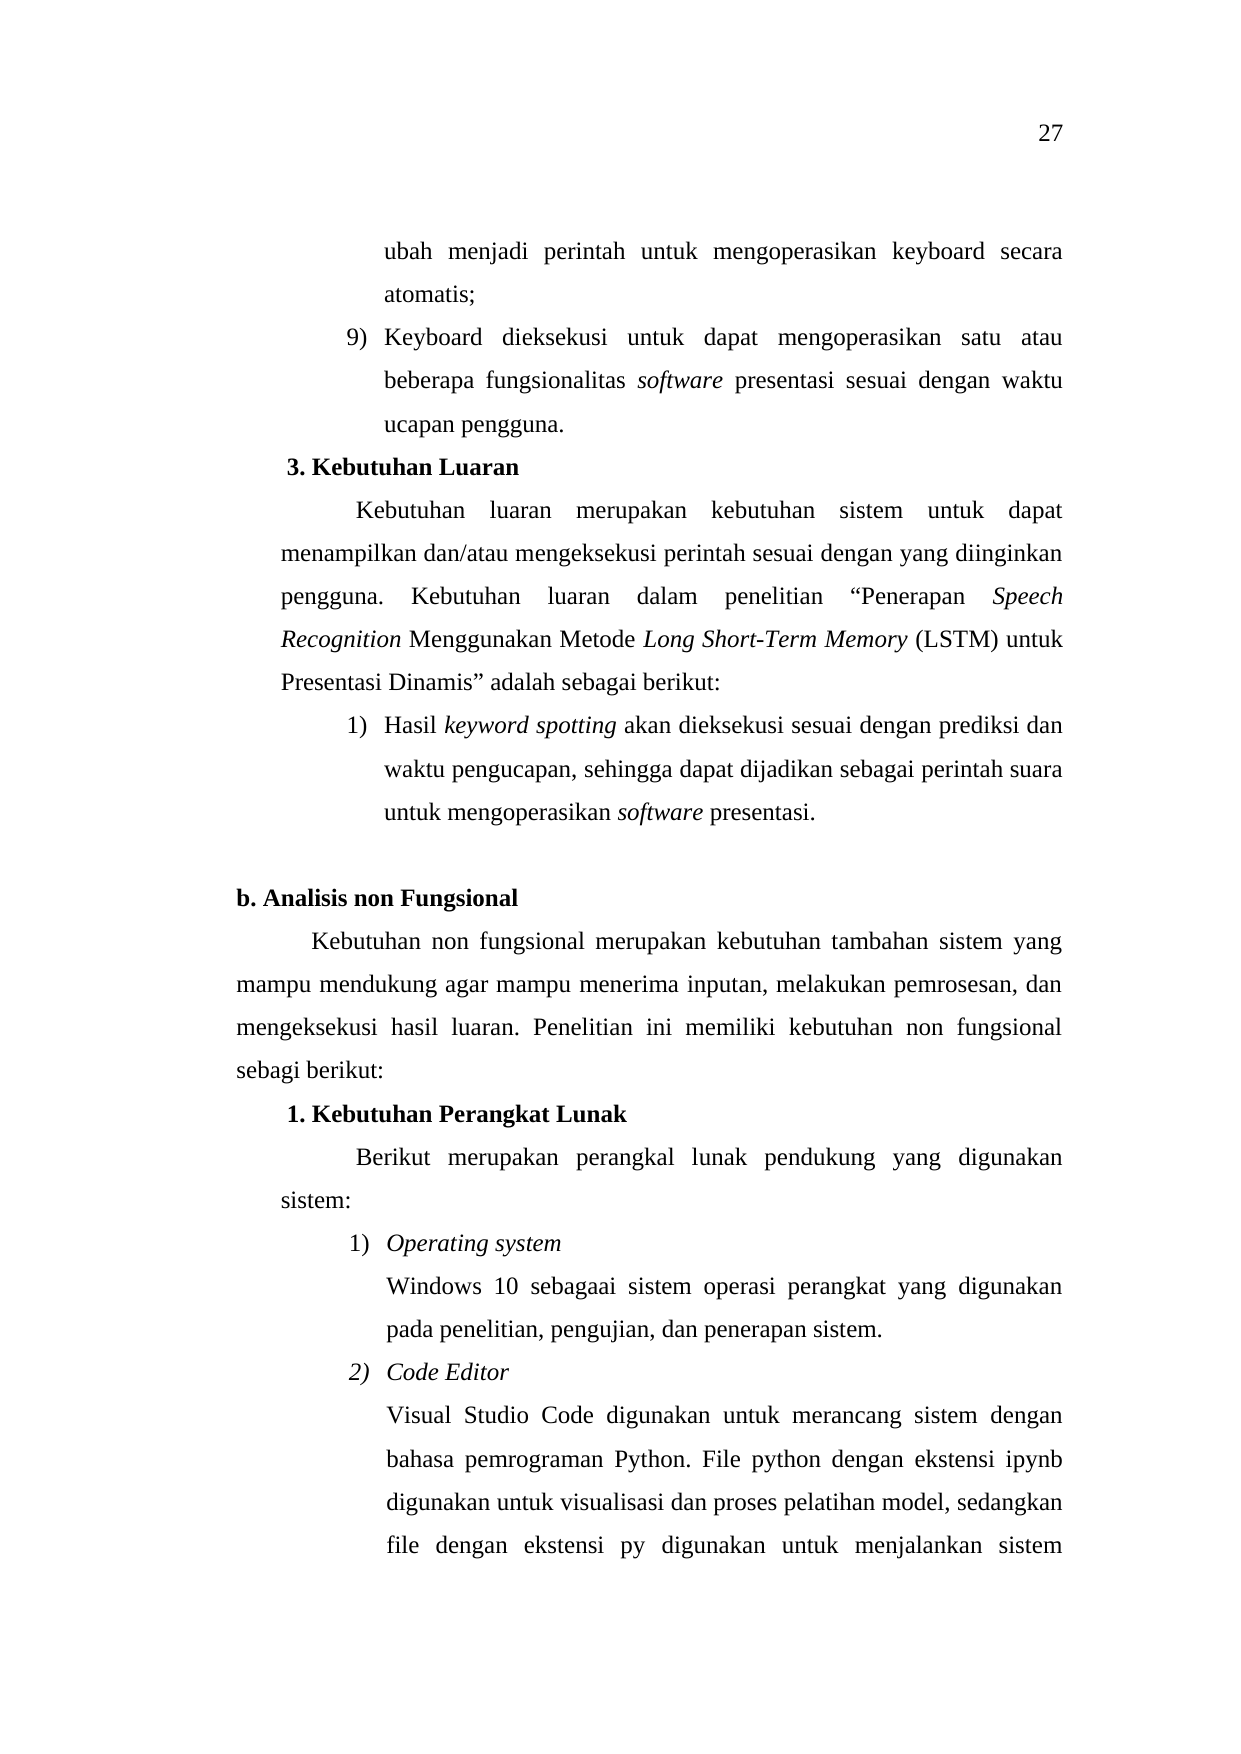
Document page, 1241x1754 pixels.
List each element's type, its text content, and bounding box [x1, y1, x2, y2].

list Hasil keyword spotting akan dieksekusi sesuai dengan prediksi dan waktu pengucapan, sehingga dapat dijadikan sebagai perintah suara untuk mengoperasikan software presentasi. [346, 711, 1063, 826]
list Analisis non Fungsional [236, 883, 1063, 912]
text Kebutuhan non fungsional merupakan kebutuhan tambahan sistem yang mampu mendukung agar mampu menerima inputan, melakukan pemrosesan, dan mengeksekusi hasil luaran. Penelitian ini memiliki kebutuhan non fungsional sebagi berikut: [236, 926, 1063, 1084]
list Kebutuhan Luaran [287, 452, 1063, 481]
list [386, 1401, 1063, 1559]
text Berikut merupakan perangkal lunak pendukung yang digunakan sistem: [281, 1142, 1063, 1214]
list Windows 10 sebagaai sistem operasi perangkat yang digunakan pada penelitian, pengujian, dan penerapan sistem. [386, 1271, 1063, 1343]
list Operating system [348, 1228, 1063, 1257]
list Keyboard dieksekusi untuk dapat mengoperasikan satu atau beberapa fungsionalitas software presentasi sesuai dengan waktu ucapan pengguna. [346, 322, 1063, 437]
list Code Editor [348, 1357, 1063, 1386]
list Kebutuhan Perangkat Lunak [287, 1099, 1063, 1127]
text Kebutuhan luaran merupakan kebutuhan sistem untuk dapat menampilkan dan/atau mengeksekusi perintah sesuai dengan yang diinginkan pengguna. Kebutuhan luaran dalam penelitian “Penerapan Speech Recognition Menggunakan Metode Long Short-Term Memory (LSTM) untuk Presentasi Dinamis” adalah sebagai berikut: [281, 495, 1063, 696]
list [346, 236, 1063, 308]
